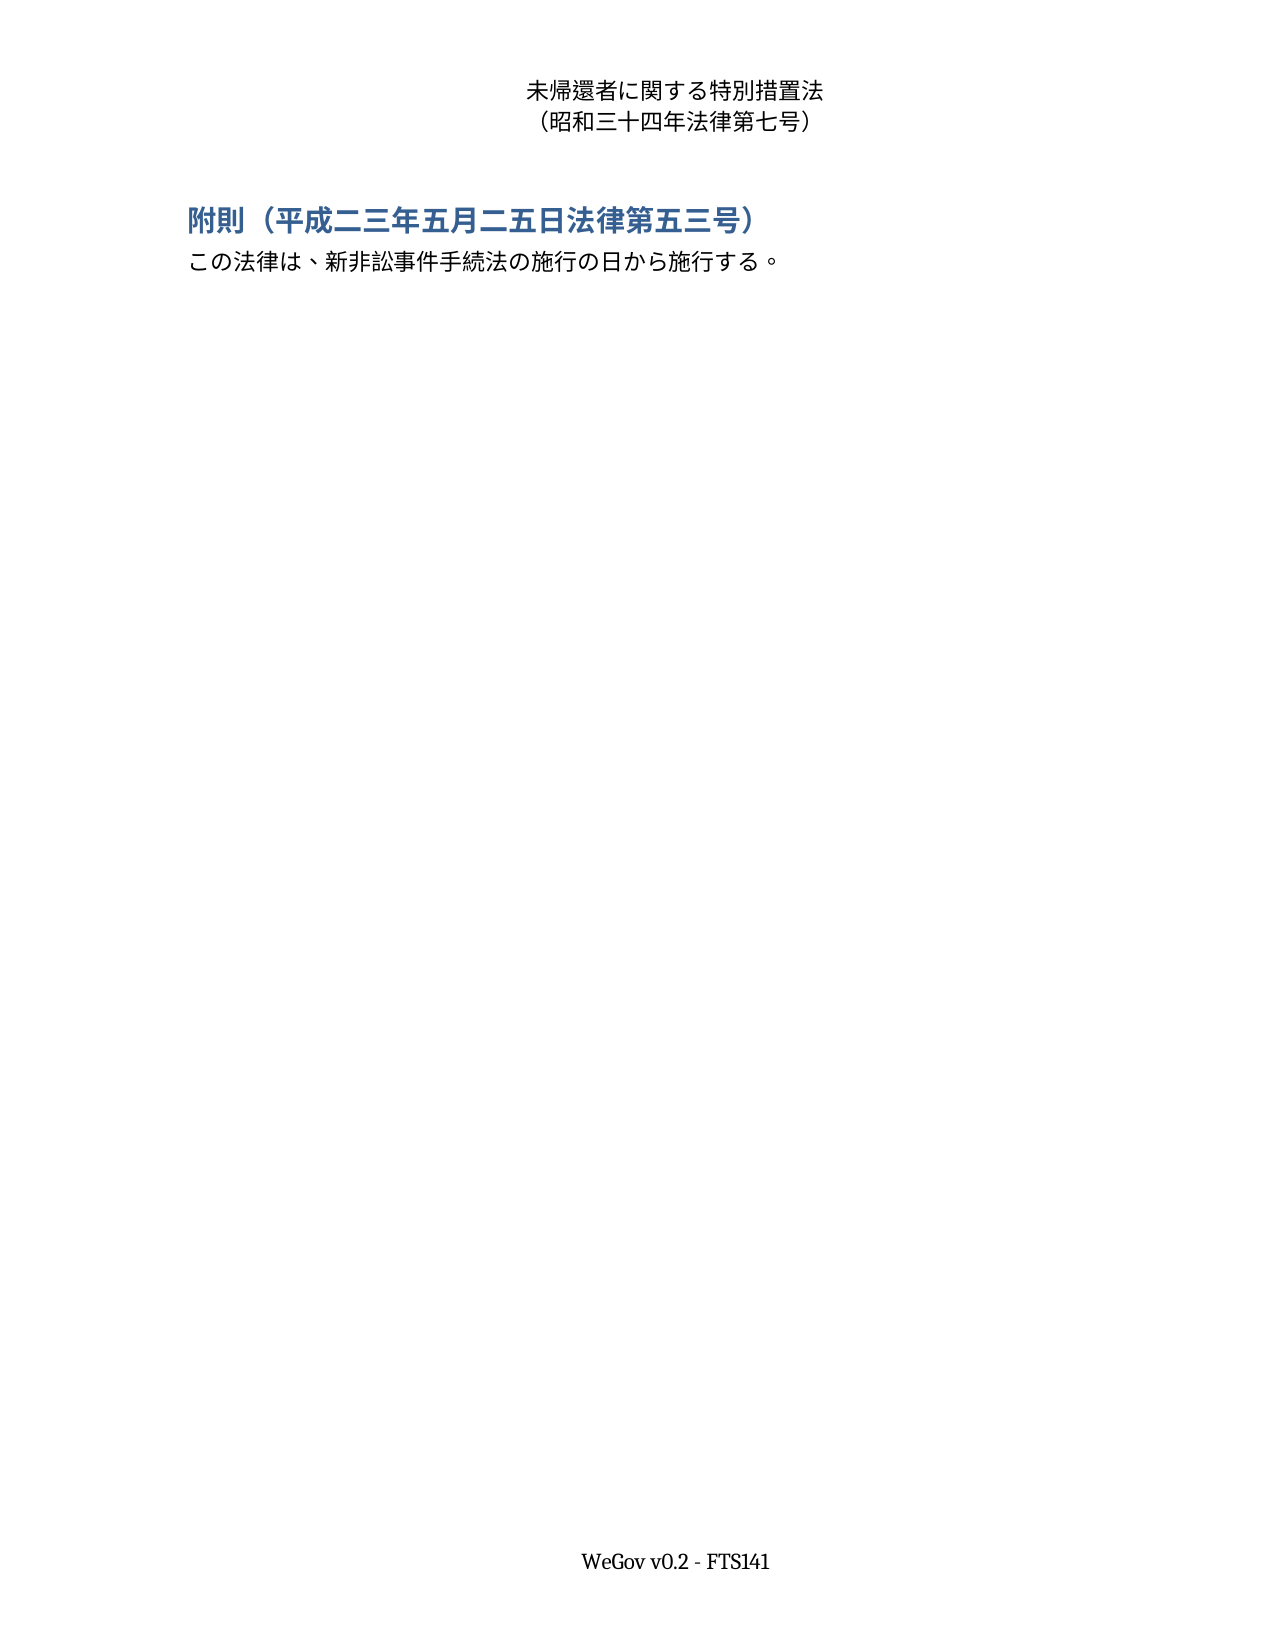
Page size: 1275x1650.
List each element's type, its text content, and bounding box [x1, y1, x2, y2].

subtitle 附則（平成二三年五月二五日法律第五三号） [187, 200, 1087, 240]
text この法律は、新非訟事件手続法の施行の日から施行する。 [187, 246, 1087, 277]
